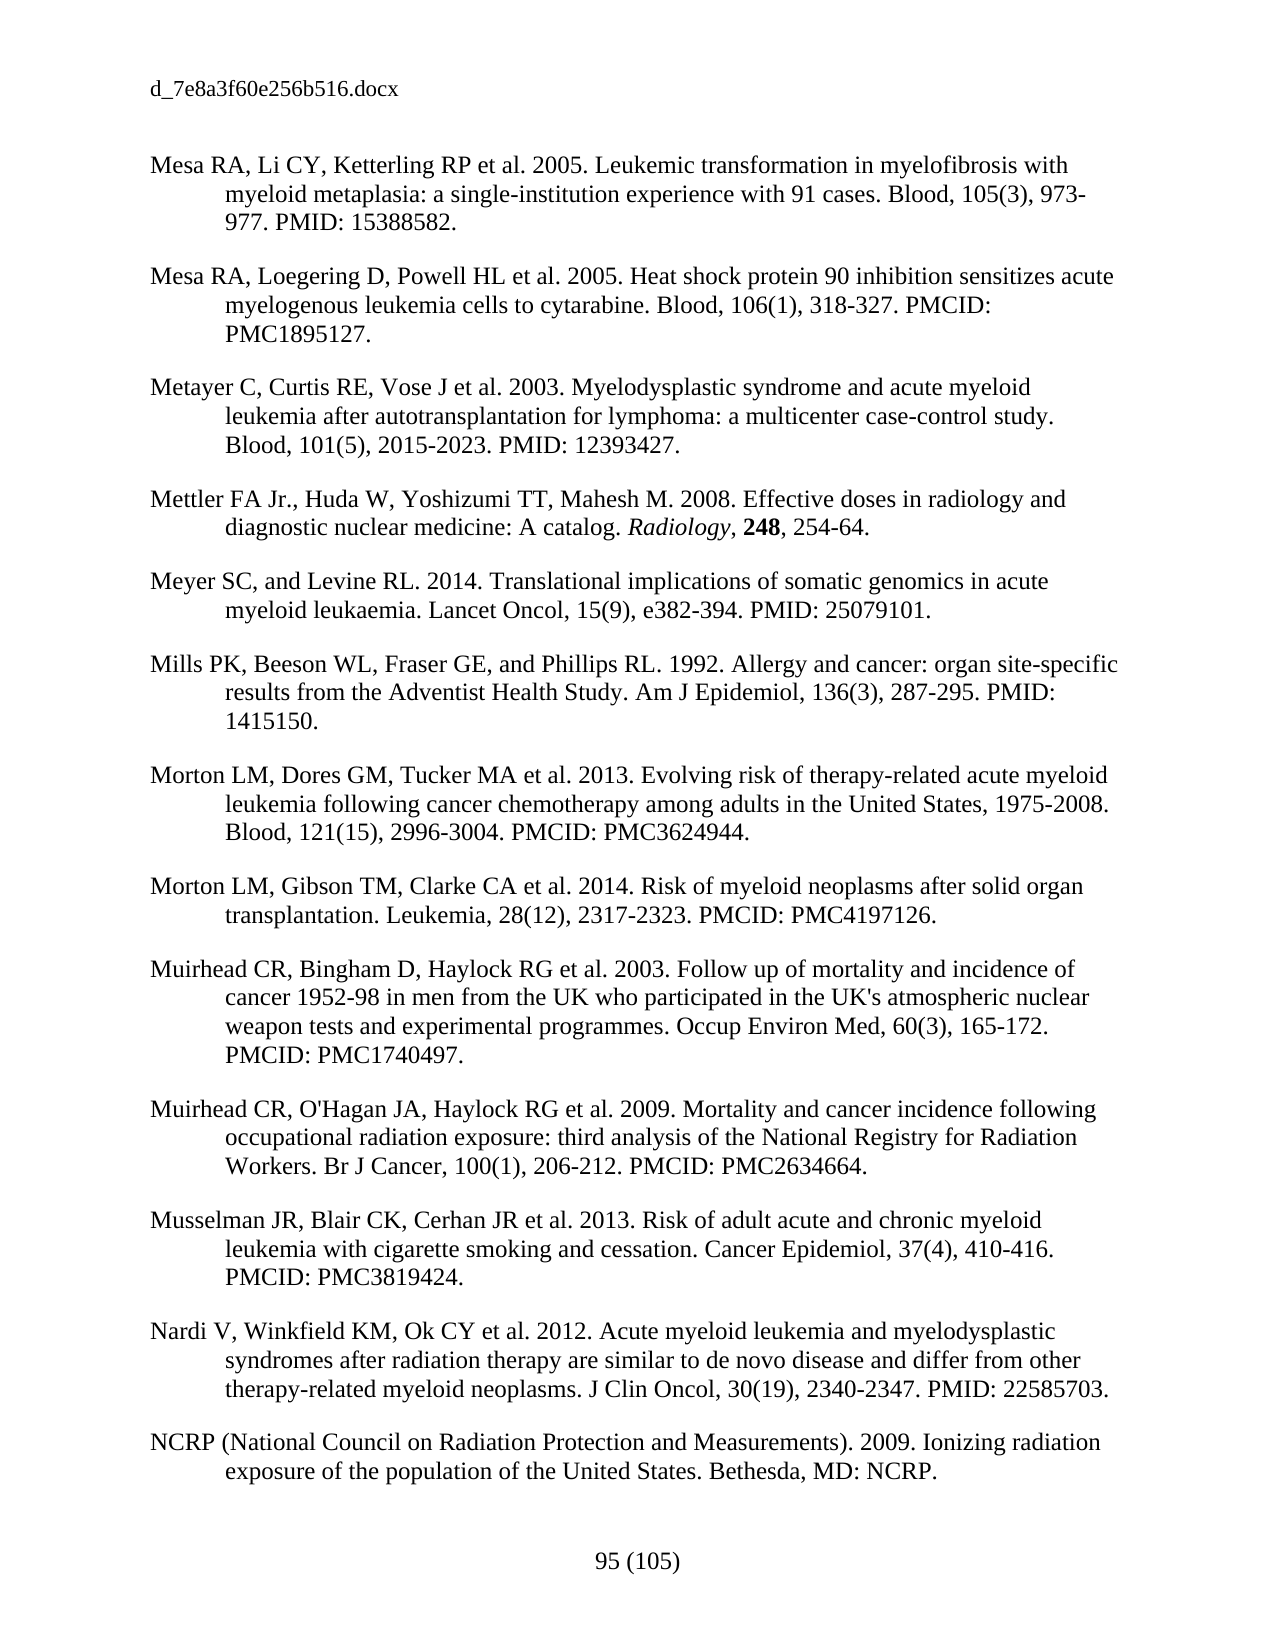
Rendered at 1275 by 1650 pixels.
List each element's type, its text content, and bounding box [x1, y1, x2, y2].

text Meyer SC, and Levine RL. 2014. Translational implications of somatic genomics in acute myeloid leukaemia. Lancet Oncol, 15(9), e382-394. PMID: 25079101. [150, 566, 1125, 624]
text Muirhead CR, O'Hagan JA, Haylock RG et al. 2009. Mortality and cancer incidence following occupational radiation exposure: third analysis of the National Registry for Radiation Workers. Br J Cancer, 100(1), 206-212. PMCID: PMC2634664. [150, 1094, 1125, 1180]
text Mettler FA Jr., Huda W, Yoshizumi TT, Mahesh M. 2008. Effective doses in radiology and diagnostic nuclear medicine: A catalog. Radiology, 248, 254-64. [150, 484, 1125, 541]
text Musselman JR, Blair CK, Cerhan JR et al. 2013. Risk of adult acute and chronic myeloid leukemia with cigarette smoking and cessation. Cancer Epidemiol, 37(4), 410-416. PMCID: PMC3819424. [150, 1205, 1125, 1291]
text Nardi V, Winkfield KM, Ok CY et al. 2012. Acute myeloid leukemia and myelodysplastic syndromes after radiation therapy are similar to de novo disease and differ from other therapy-related myeloid neoplasms. J Clin Oncol, 30(19), 2340-2347. PMID: 22585703. [150, 1316, 1125, 1402]
text Mesa RA, Li CY, Ketterling RP et al. 2005. Leukemic transformation in myelofibrosis with myeloid metaplasia: a single-institution experience with 91 cases. Blood, 105(3), 973-977. PMID: 15388582. [150, 150, 1125, 236]
text Metayer C, Curtis RE, Vose J et al. 2003. Myelodysplastic syndrome and acute myeloid leukemia after autotransplantation for lymphoma: a multicenter case-control study. Blood, 101(5), 2015-2023. PMID: 12393427. [150, 372, 1125, 459]
text Morton LM, Gibson TM, Clarke CA et al. 2014. Risk of myeloid neoplasms after solid organ transplantation. Leukemia, 28(12), 2317-2323. PMCID: PMC4197126. [150, 871, 1125, 929]
text Muirhead CR, Bingham D, Haylock RG et al. 2003. Follow up of mortality and incidence of cancer 1952-98 in men from the UK who participated in the UK's atmospheric nuclear weapon tests and experimental programmes. Occup Environ Med, 60(3), 165-172. PMCID: PMC1740497. [150, 954, 1125, 1069]
text Mesa RA, Loegering D, Powell HL et al. 2005. Heat shock protein 90 inhibition sensitizes acute myelogenous leukemia cells to cytarabine. Blood, 106(1), 318-327. PMCID: PMC1895127. [150, 261, 1125, 347]
text Mills PK, Beeson WL, Fraser GE, and Phillips RL. 1992. Allergy and cancer: organ site-specific results from the Adventist Health Study. Am J Epidemiol, 136(3), 287-295. PMID: 1415150. [150, 649, 1125, 735]
text Morton LM, Dores GM, Tucker MA et al. 2013. Evolving risk of therapy-related acute myeloid leukemia following cancer chemotherapy among adults in the United States, 1975-2008. Blood, 121(15), 2996-3004. PMCID: PMC3624944. [150, 760, 1125, 846]
text NCRP (National Council on Radiation Protection and Measurements). 2009. Ionizing radiation exposure of the population of the United States. Bethesda, MD: NCRP. [150, 1427, 1125, 1485]
